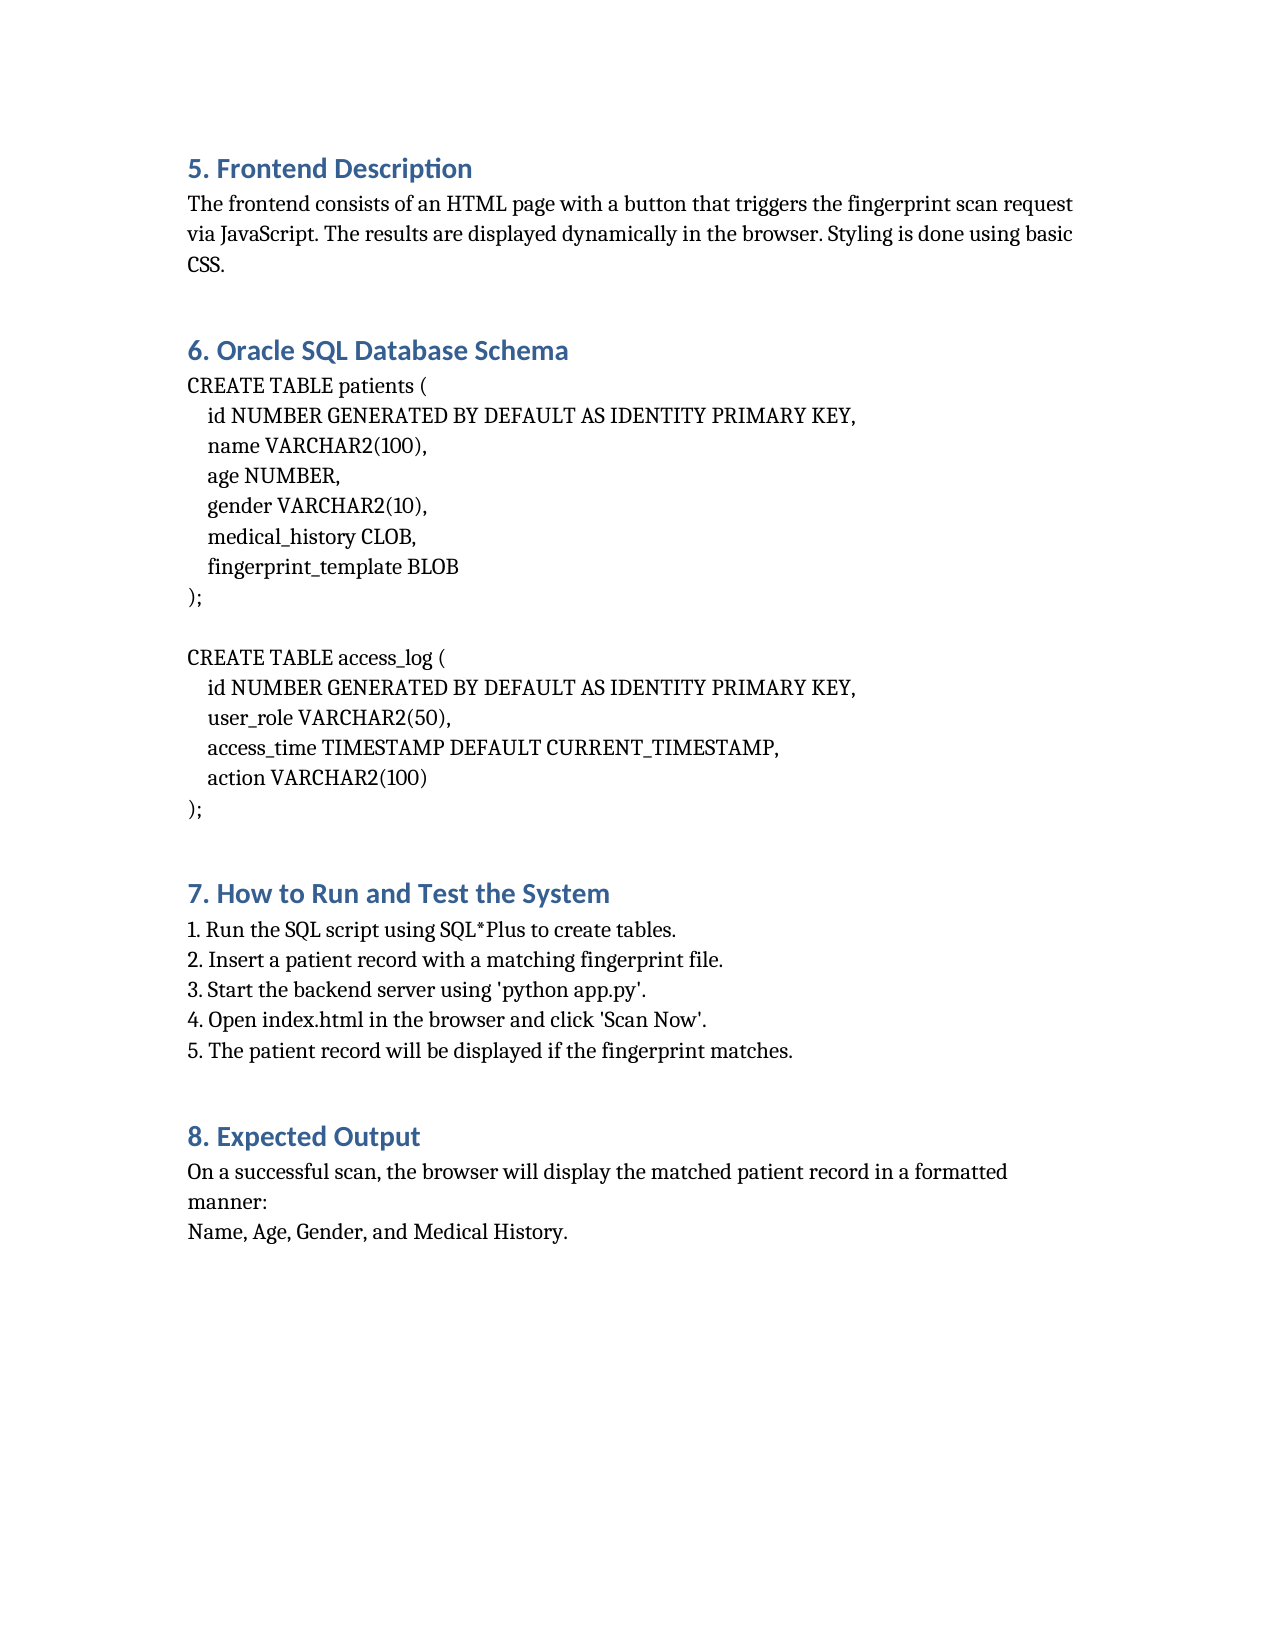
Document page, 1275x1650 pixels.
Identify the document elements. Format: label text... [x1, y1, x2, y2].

subtitle 6. Oracle SQL Database Schema [187, 332, 1087, 367]
text 1. Run the SQL script using SQL*Plus to create tables. 2. Insert a patient record with a matching fingerprint file. 3. Start the backend server using 'python app.py'. 4. Open index.html in the browser and click 'Scan Now'. 5. The patient record will be displayed if the fingerprint matches. [187, 917, 1087, 1064]
text On a successful scan, the browser will display the matched patient record in a formatted manner: Name, Age, Gender, and Medical History. [187, 1158, 1087, 1245]
subtitle 5. Frontend Description [187, 150, 1087, 186]
text The frontend consists of an HTML page with a button that triggers the fingerprint scan request via JavaScript. The results are displayed dynamically in the browser. Styling is done using basic CSS. [187, 191, 1087, 278]
text CREATE TABLE patients ( id NUMBER GENERATED BY DEFAULT AS IDENTITY PRIMARY KEY, name VARCHAR2(100), age NUMBER, gender VARCHAR2(10), medical_history CLOB, fingerprint_template BLOB ); CREATE TABLE access_log ( id NUMBER GENERATED BY DEFAULT AS IDENTITY PRIMARY KEY, user_role VARCHAR2(50), access_time TIMESTAMP DEFAULT CURRENT_TIMESTAMP, action VARCHAR2(100) ); [187, 372, 1087, 822]
subtitle 8. Expected Output [187, 1118, 1087, 1153]
subtitle 7. How to Run and Test the System [187, 876, 1087, 911]
